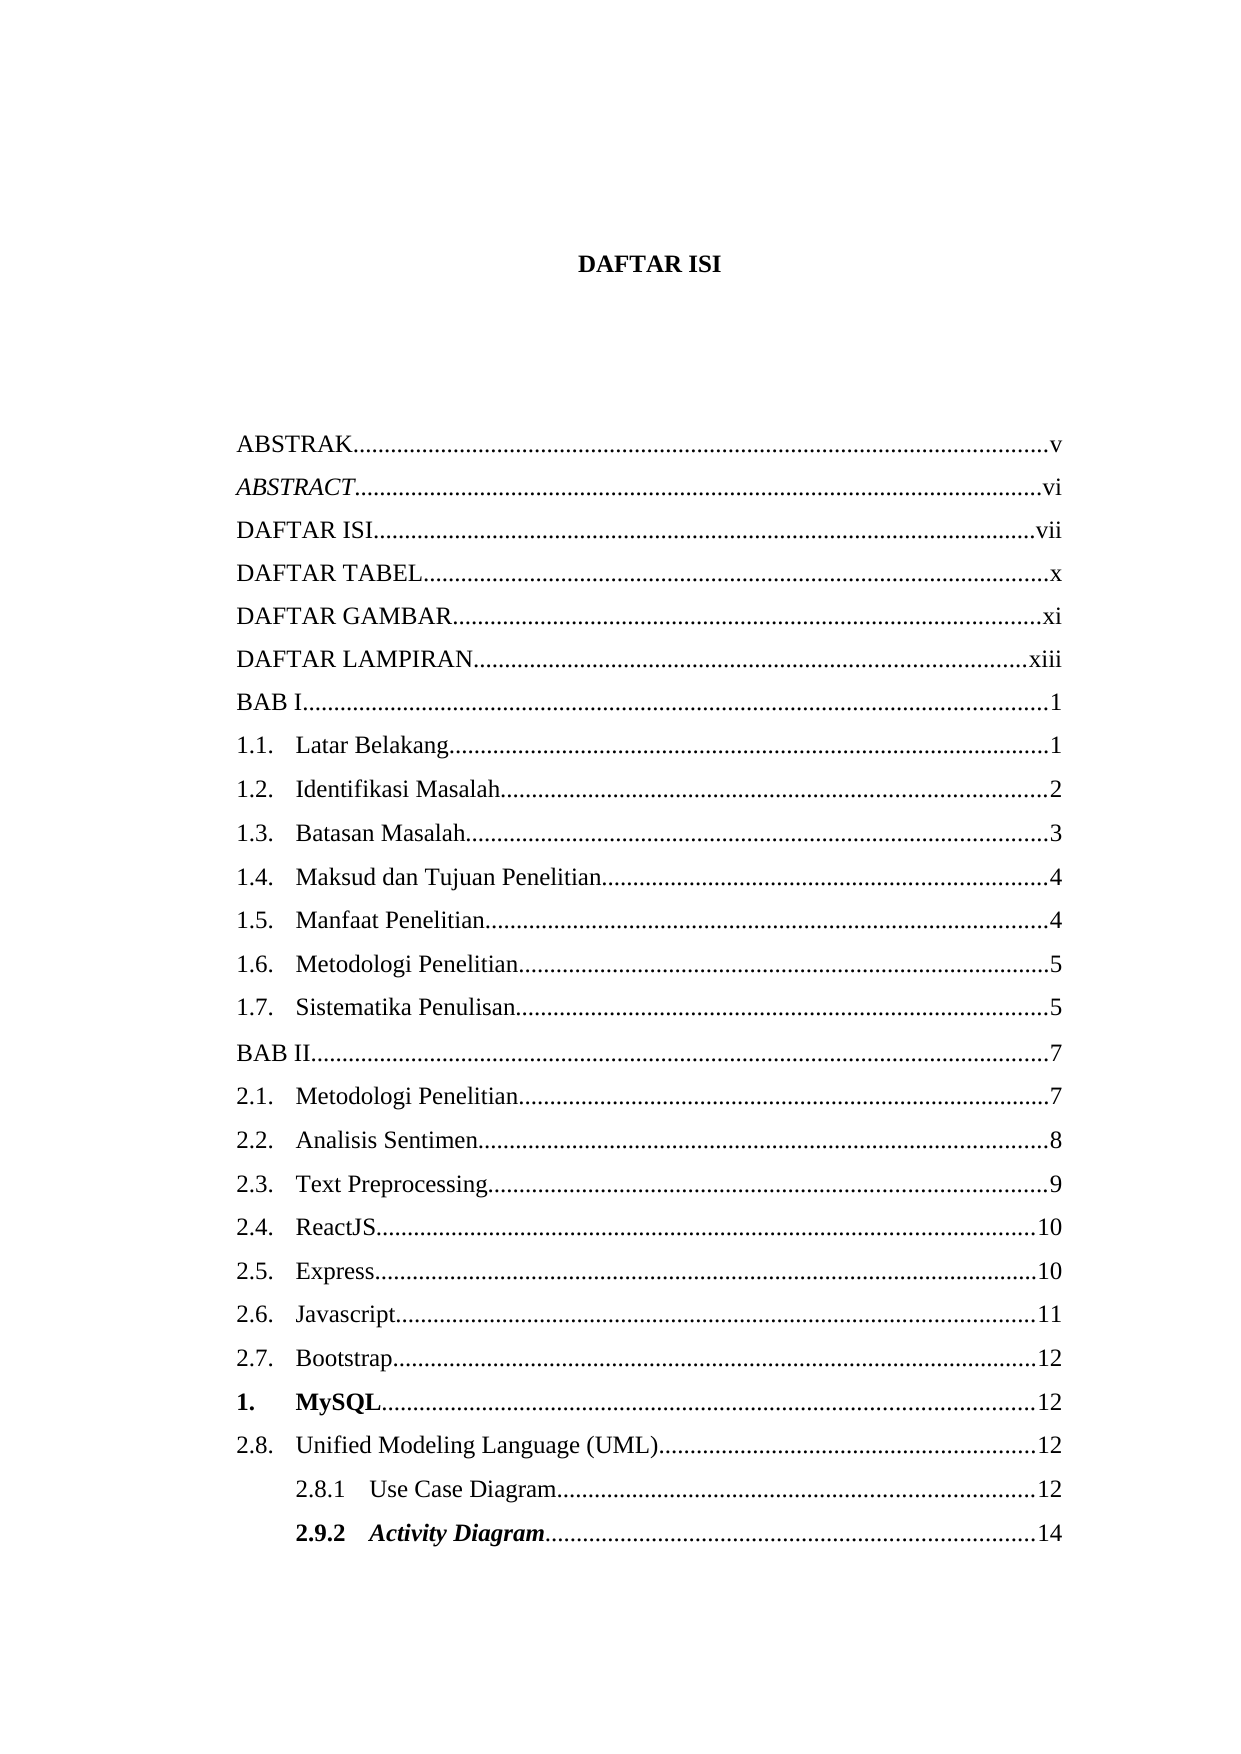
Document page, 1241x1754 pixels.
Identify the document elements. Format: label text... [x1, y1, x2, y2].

text DAFTAR ISI [236, 249, 1063, 277]
